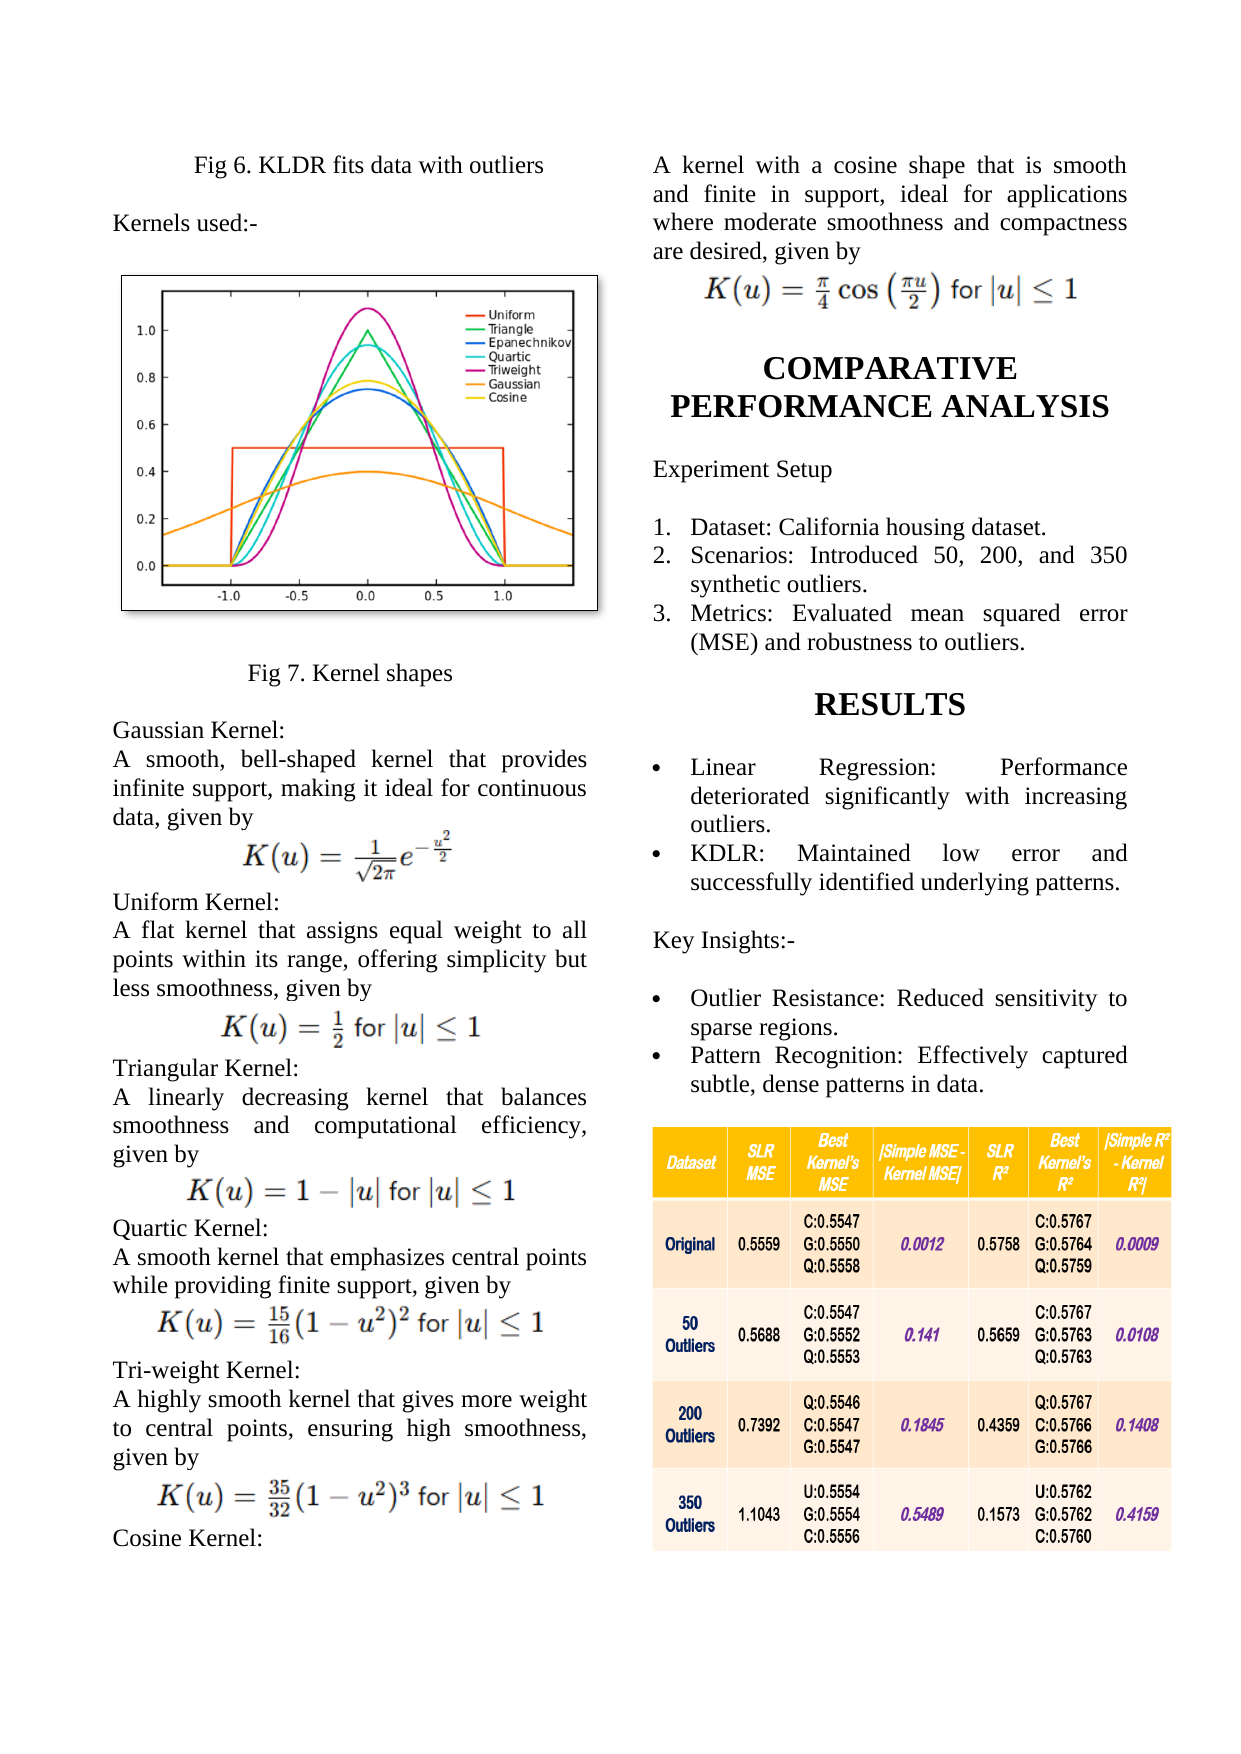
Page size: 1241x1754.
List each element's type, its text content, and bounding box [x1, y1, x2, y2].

list Metrics: Evaluated mean squared error (MSE) and robustness to outliers. [653, 598, 1128, 655]
text Tri-weight Kernel: [112, 1356, 588, 1384]
text Fig 7. Kernel shapes [112, 658, 588, 686]
list Outlier Resistance: Reduced sensitivity to sparse regions. [653, 983, 1128, 1040]
text Fig 6. KLDR fits data with outliers [150, 150, 588, 179]
text Cosine Kernel: [112, 1523, 588, 1552]
text A linearly decreasing kernel that balances smoothness and computational efficiency, given by [112, 1082, 588, 1168]
text A smooth kernel that emphasizes central points while providing finite support, given by [112, 1242, 588, 1299]
text A flat kernel that assigns equal weight to all points within its range, offering simplicity but less smoothness, given by [112, 916, 588, 1002]
picture [218, 1001, 482, 1053]
text Quartic Kernel: [112, 1213, 588, 1242]
picture [122, 276, 597, 610]
list KDLR: Maintained low error and successfully identified underlying patterns. [653, 838, 1128, 896]
list Pattern Recognition: Effectively captured subtle, dense patterns in data. [653, 1040, 1128, 1098]
text A kernel with a cosine shape that is smooth and finite in support, ideal for applications where moderate smoothness and compactness are desired, given by [653, 150, 1128, 265]
text COMPARATIVE PERFORMANCE ANALYSIS [653, 348, 1128, 424]
list Scenarios: Introduced 50, 200, and 350 synthetic outliers. [653, 540, 1128, 598]
text RESULTS [653, 684, 1128, 723]
text A smooth, bell-shaped kernel that provides infinite support, making it ideal for continuous data, given by [112, 744, 588, 831]
text Gaussian Kernel: [112, 716, 588, 744]
picture [185, 1168, 515, 1213]
text Experiment Setup [653, 454, 1128, 482]
picture [652, 1127, 1172, 1551]
list Dataset: California housing dataset. [653, 512, 1128, 540]
text A highly smooth kernel that gives more weight to central points, ensuring high smoothness, given by [112, 1384, 588, 1471]
picture [156, 1470, 544, 1523]
picture [242, 830, 458, 887]
picture [702, 265, 1078, 319]
text Kernels used:- [112, 208, 588, 237]
picture [157, 1299, 543, 1356]
text Triangular Kernel: [112, 1053, 588, 1082]
text Uniform Kernel: [112, 887, 588, 916]
list Linear Regression: Performance deteriorated significantly with increasing outliers. [653, 752, 1128, 838]
text Key Insights:- [653, 925, 1128, 954]
